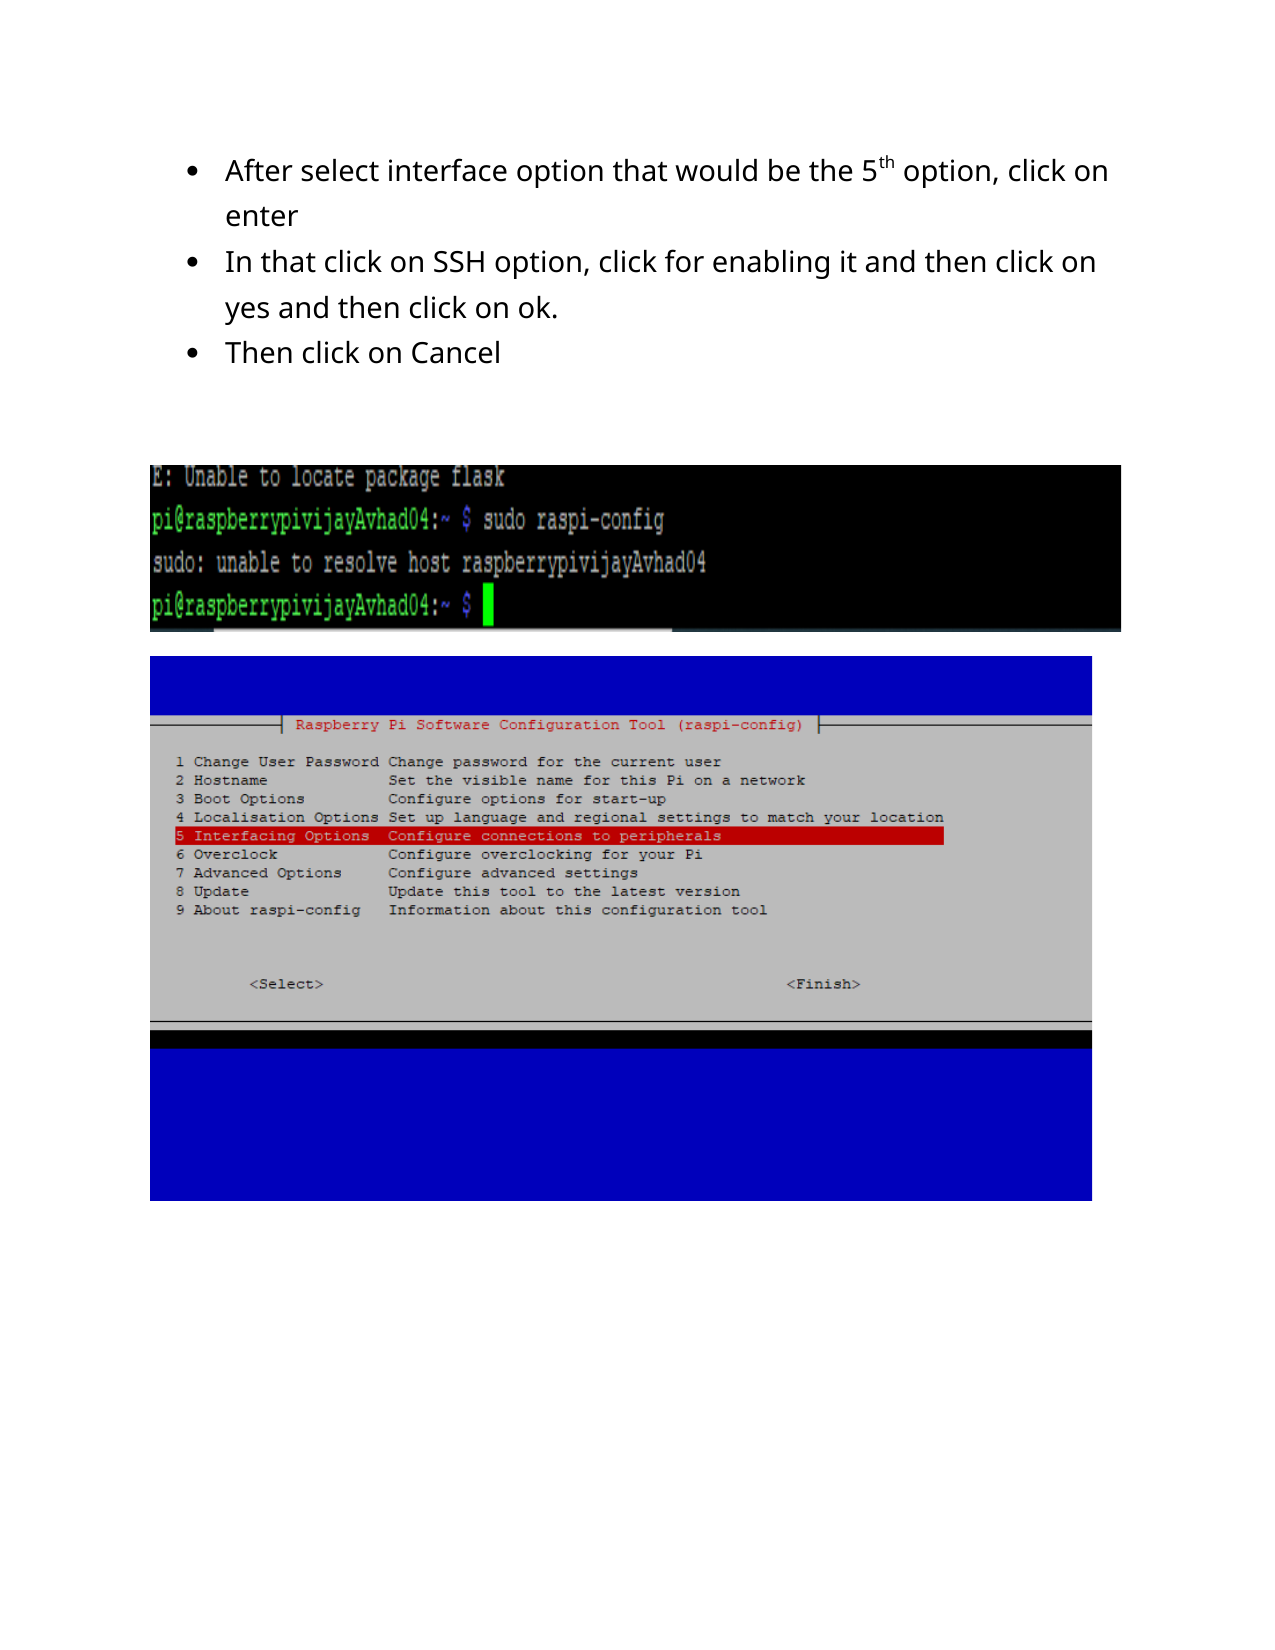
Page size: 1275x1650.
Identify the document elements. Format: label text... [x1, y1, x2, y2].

list Then click on Cancel [187, 332, 1125, 372]
picture [150, 465, 1122, 632]
picture [150, 656, 1093, 1201]
list After select interface option that would be the 5th option, click on enter [187, 150, 1125, 235]
list In that click on SSH option, click for enabling it and then click on yes and then click on ok. [187, 241, 1125, 327]
